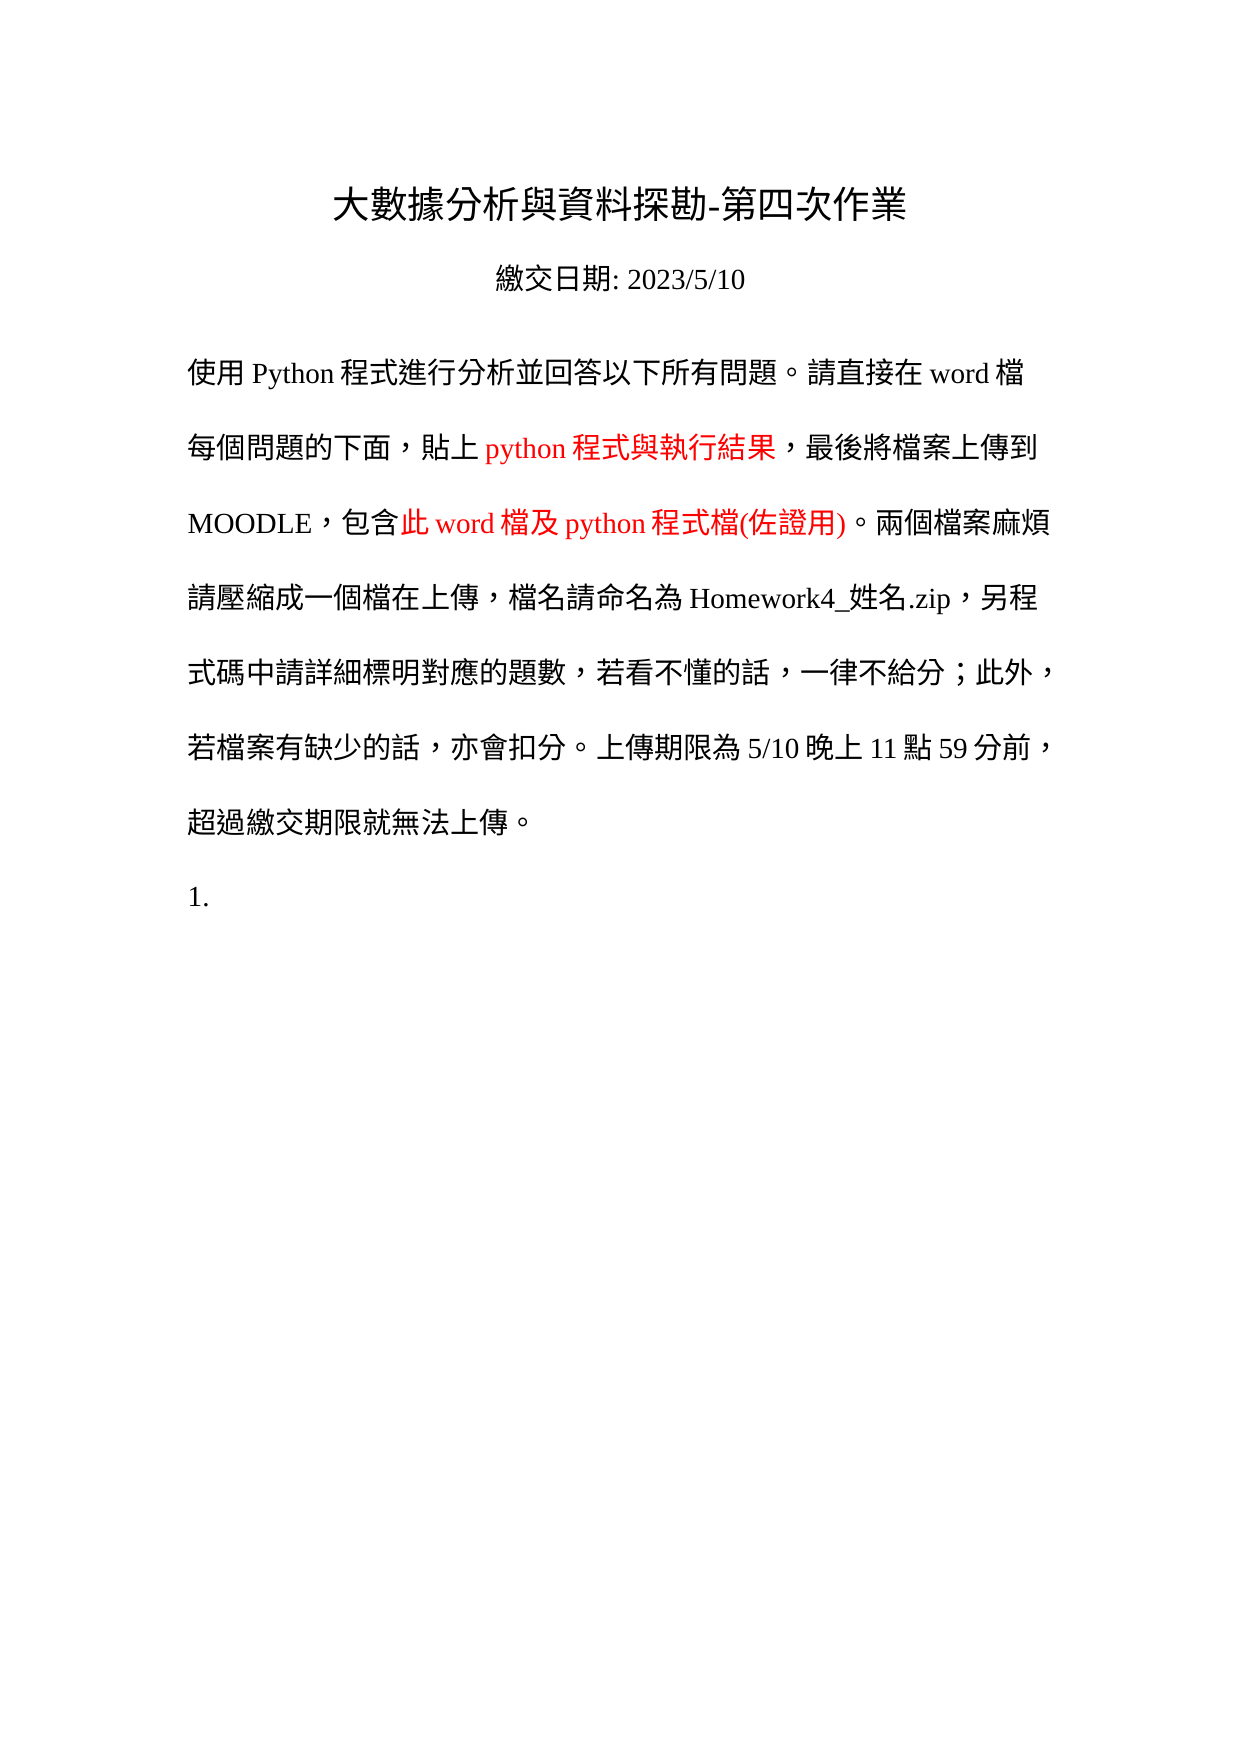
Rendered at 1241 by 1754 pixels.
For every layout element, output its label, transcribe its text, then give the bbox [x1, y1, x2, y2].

text 大數據分析與資料探勘-第四次作業 [187, 164, 1053, 239]
text 使用Python程式進行分析並回答以下所有問題。請直接在word檔每個問題的下面，貼上python程式與執行結果，最後將檔案上傳到MOODLE，包含此word檔及python程式檔(佐證用)。兩個檔案麻煩請壓縮成一個檔在上傳，檔名請命名為Homework4_姓名.zip，另程式碼中請詳細標明對應的題數，若看不懂的話，一律不給分；此外，若檔案有缺少的話，亦會扣分。上傳期限為5/10晚上11點59分前，超過繳交期限就無法上傳。 [187, 333, 1053, 858]
text 繳交日期: 2023/5/10 [187, 239, 1053, 314]
